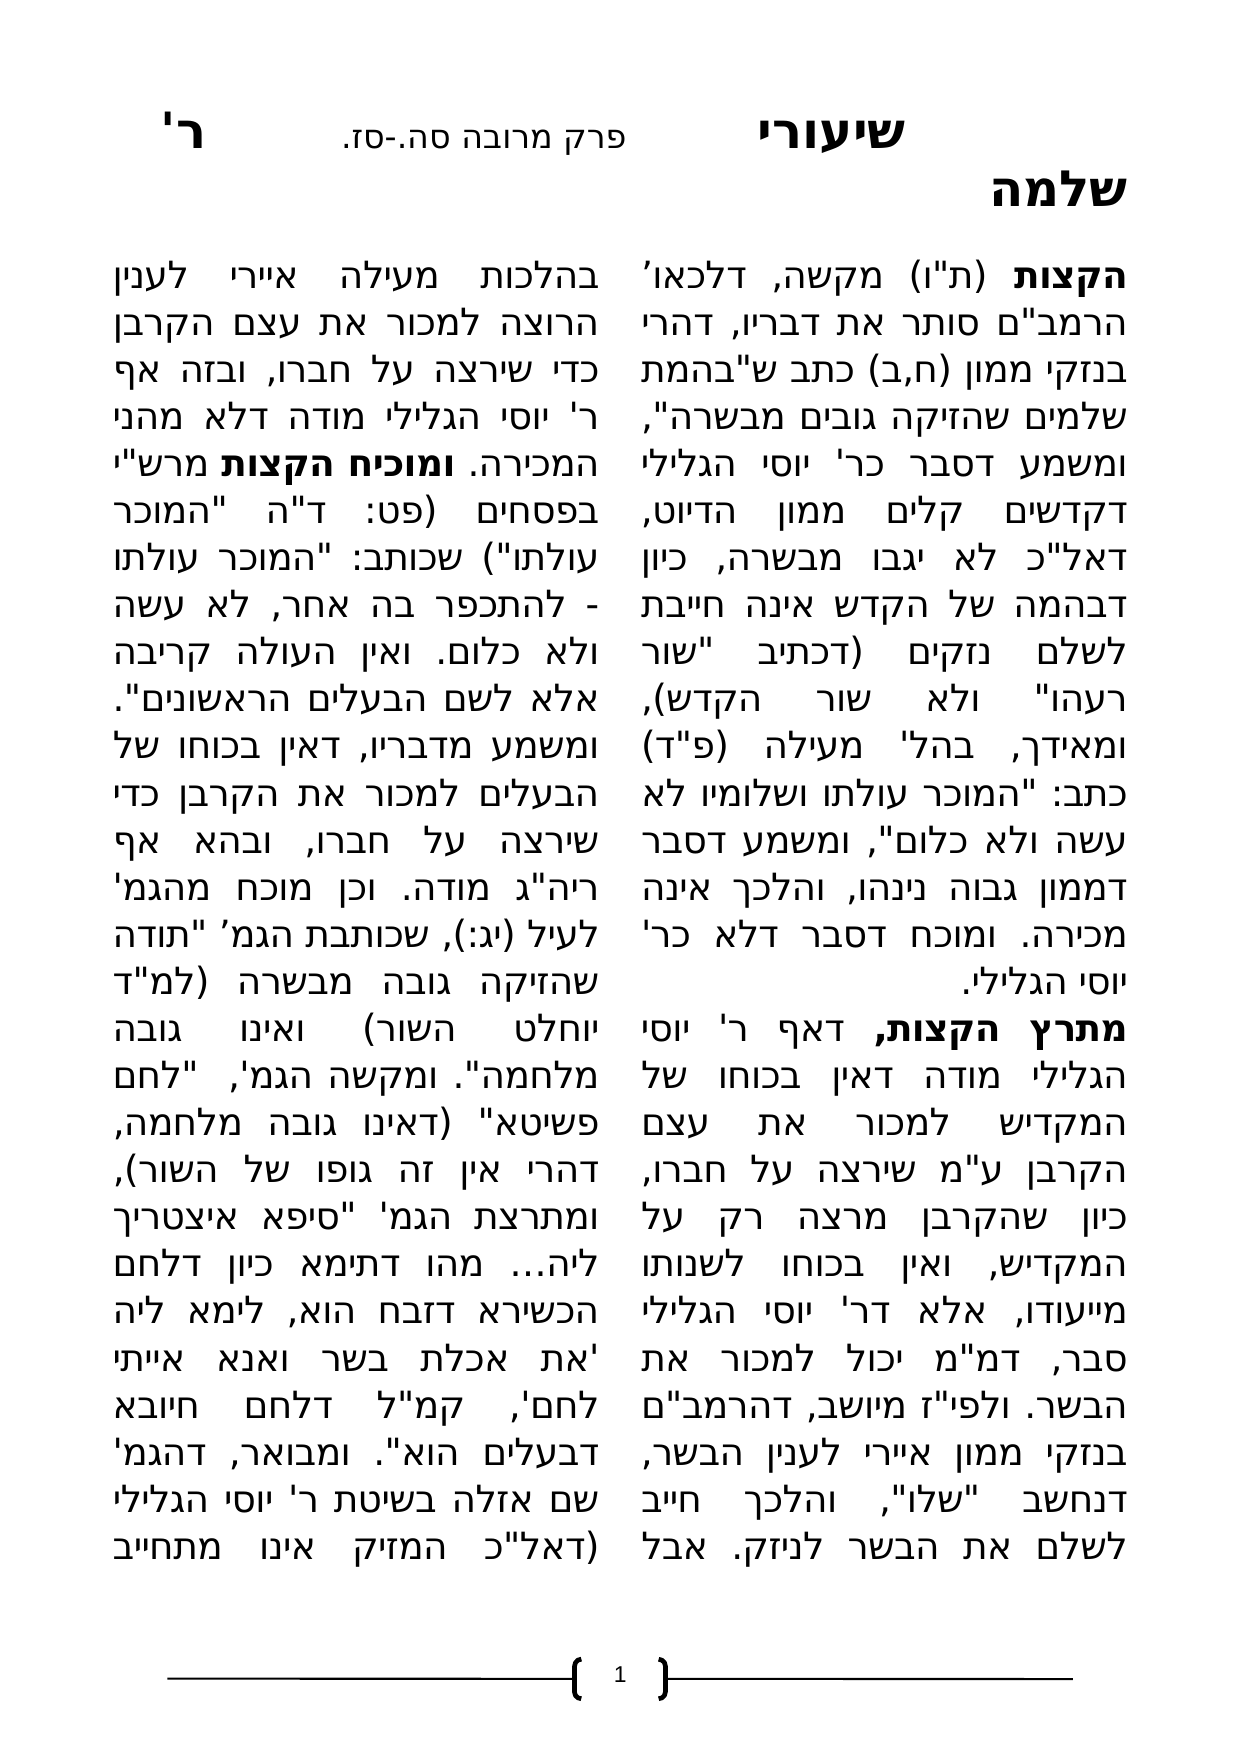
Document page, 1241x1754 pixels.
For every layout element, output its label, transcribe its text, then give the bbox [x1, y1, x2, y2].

text הקצות (ת"ו) מקשה, דלכאו’ הרמב"ם סותר את דבריו, דהרי בנזקי ממון (ח,ב) כתב ש"בהמת שלמים שהזיקה גובים מבשרה", ומשמע דסבר כר' יוסי הגלילי דקדשים קלים ממון הדיוט, דאל"כ לא יגבו מבשרה, כיון דבהמה של הקדש אינה חייבת לשלם נזקים (דכתיב "שור רעהו" ולא שור הקדש), ומאידך, בהל' מעילה (פ"ד) כתב: "המוכר עולתו ושלומיו לא עשה ולא כלום", ומשמע דסבר דממון גבוה נינהו, והלכך אינה מכירה. ומוכח דסבר דלא כר' יוסי הגלילי. [641, 253, 1128, 1003]
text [641, 1007, 1128, 1568]
